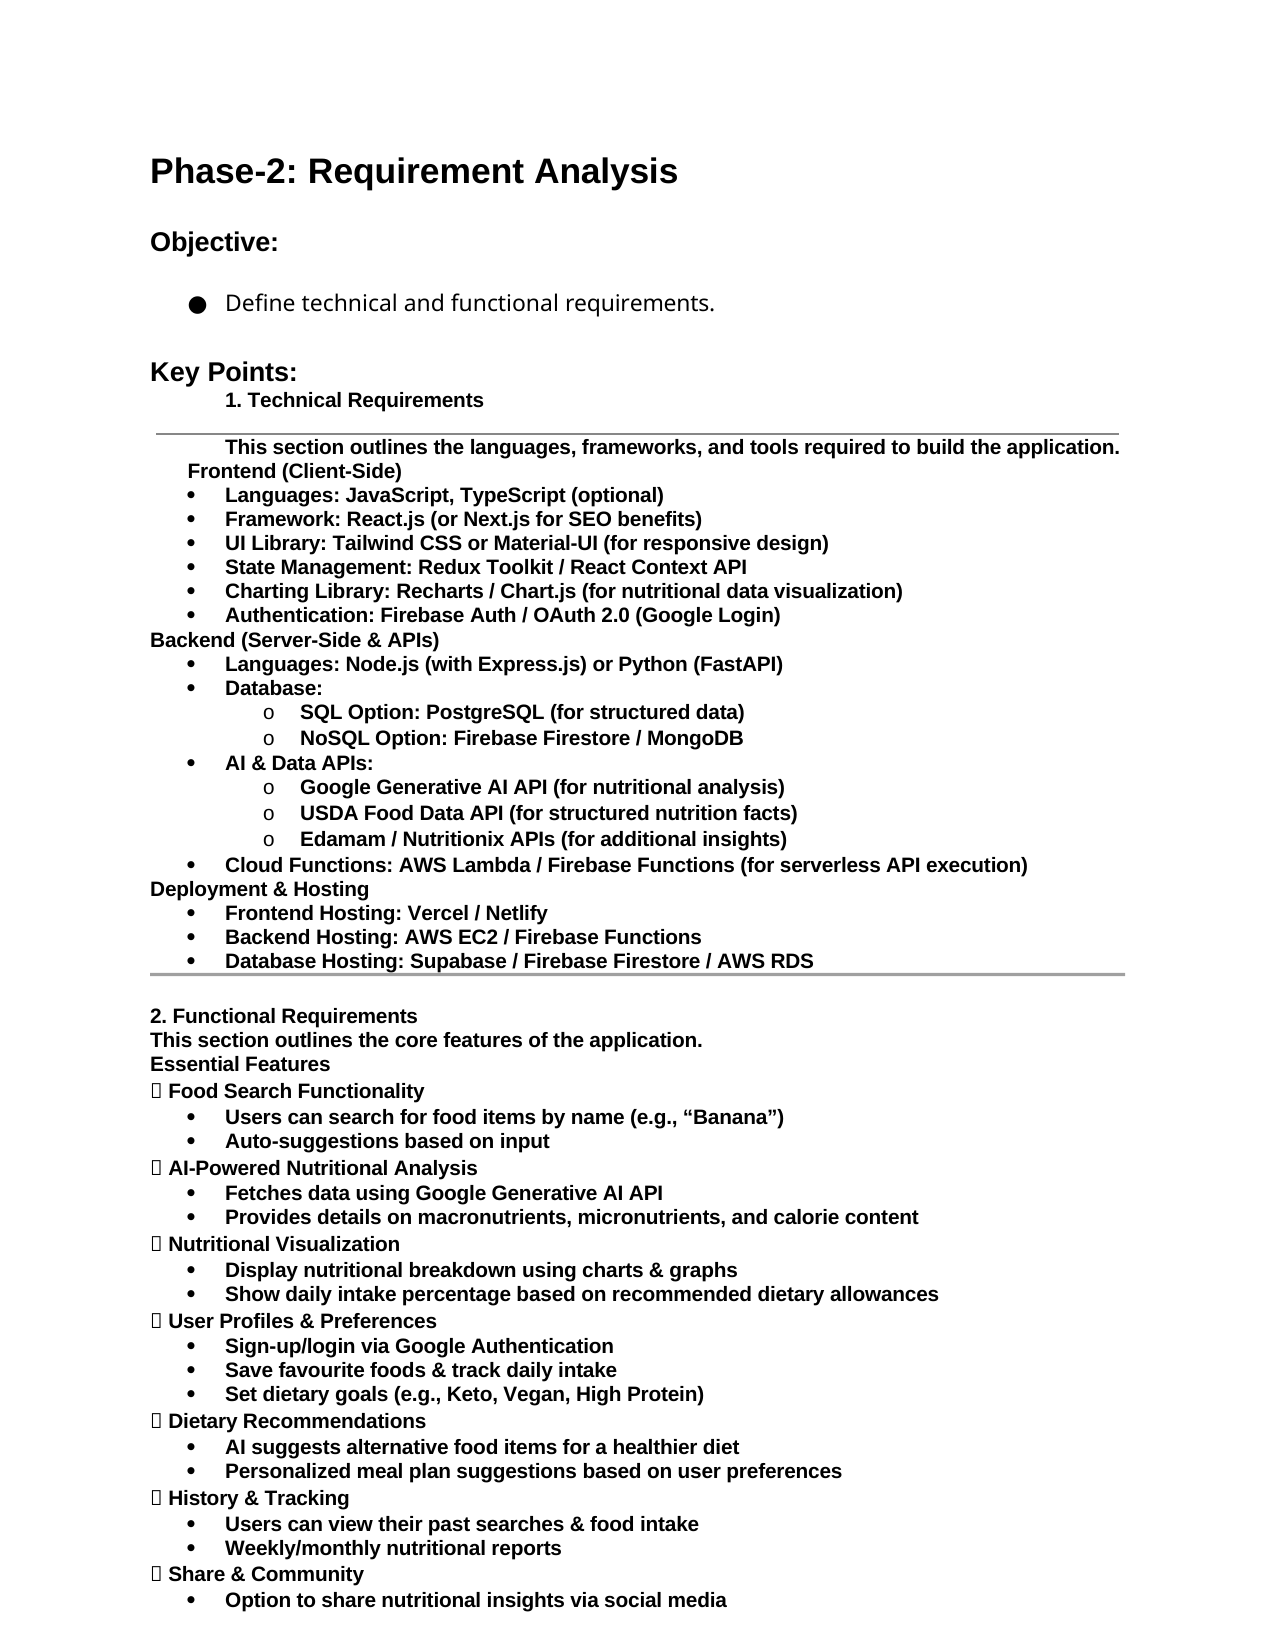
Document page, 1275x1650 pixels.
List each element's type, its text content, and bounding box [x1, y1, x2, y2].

subtitle Show daily intake percentage based on recommended dietary allowances [187, 1282, 1125, 1306]
subtitle This section outlines the languages, frameworks, and tools required to build the application. [150, 411, 1125, 459]
subtitle Option to share nutritional insights via social media [187, 1588, 1125, 1612]
subtitle Backend (Server-Side & APIs) [150, 627, 1125, 651]
subtitle Deployment & Hosting [150, 877, 1125, 901]
subtitle Save favourite foods & track daily intake [187, 1358, 1125, 1382]
subtitle Weekly/monthly nutritional reports [187, 1535, 1125, 1559]
subtitle Charting Library: Recharts / Chart.js (for nutritional data visualization) [187, 579, 1125, 603]
subtitle Cloud Functions: AWS Lambda / Firebase Functions (for serverless API execution) [187, 853, 1125, 877]
subtitle Key Points: [150, 356, 1125, 387]
subtitle Display nutritional breakdown using charts & graphs [187, 1258, 1125, 1282]
subtitle Frontend (Client-Side) [150, 459, 1125, 483]
subtitle UI Library: Tailwind CSS or Material-UI (for responsive design) [187, 531, 1125, 555]
subtitle Languages: Node.js (with Express.js) or Python (FastAPI) [187, 651, 1125, 675]
subtitle State Management: Redux Toolkit / React Context API [187, 555, 1125, 579]
subtitle Google Generative AI API (for nutritional analysis) [262, 775, 1125, 801]
subtitle Database: [187, 675, 1125, 699]
subtitle Provides details on macronutrients, micronutrients, and calorie content [187, 1205, 1125, 1229]
subtitle Users can search for food items by name (e.g., “Banana”) [187, 1104, 1125, 1128]
subtitle Languages: JavaScript, TypeScript (optional) [187, 483, 1125, 507]
list Define technical and functional requirements. [187, 287, 1125, 318]
subtitle Backend Hosting: AWS EC2 / Firebase Functions [187, 925, 1125, 949]
subtitle Sign-up/login via Google Authentication [187, 1334, 1125, 1358]
subtitle Database Hosting: Supabase / Firebase Firestore / AWS RDS [187, 949, 1125, 972]
subtitle NoSQL Option: Firebase Firestore / MongoDB [262, 725, 1125, 751]
subtitle Users can view their past searches & food intake [187, 1511, 1125, 1535]
subtitle Objective: [150, 226, 1125, 257]
subtitle ✅ Nutritional Visualization [150, 1229, 1125, 1258]
subtitle ✅ User Profiles & Preferences [150, 1306, 1125, 1334]
subtitle AI suggests alternative food items for a healthier diet [187, 1435, 1125, 1459]
subtitle ✅ AI-Powered Nutritional Analysis [150, 1153, 1125, 1181]
subtitle 2. Functional Requirements [150, 1004, 1125, 1028]
subtitle This section outlines the core features of the application. [150, 1028, 1125, 1052]
subtitle SQL Option: PostgreSQL (for structured data) [262, 699, 1125, 725]
subtitle Authentication: Firebase Auth / OAuth 2.0 (Google Login) [187, 603, 1125, 627]
subtitle Edamam / Nutritionix APIs (for additional insights) [262, 827, 1125, 853]
subtitle ✅ History & Tracking [150, 1483, 1125, 1511]
subtitle ✅ Food Search Functionality [150, 1076, 1125, 1104]
subtitle 1. Technical Requirements [150, 387, 1125, 411]
subtitle ✅ Dietary Recommendations [150, 1406, 1125, 1435]
subtitle ✅ Share & Community [150, 1559, 1125, 1588]
subtitle Essential Features [150, 1052, 1125, 1076]
subtitle Personalized meal plan suggestions based on user preferences [187, 1459, 1125, 1483]
subtitle Frontend Hosting: Vercel / Netlify [187, 901, 1125, 925]
subtitle USDA Food Data API (for structured nutrition facts) [262, 801, 1125, 827]
subtitle Set dietary goals (e.g., Keto, Vegan, High Protein) [187, 1382, 1125, 1406]
subtitle Fetches data using Google Generative AI API [187, 1181, 1125, 1205]
subtitle Auto-suggestions based on input [187, 1128, 1125, 1153]
subtitle AI & Data APIs: [187, 751, 1125, 775]
subtitle Phase-2: Requirement Analysis [150, 150, 1125, 191]
subtitle Framework: React.js (or Next.js for SEO benefits) [187, 507, 1125, 531]
